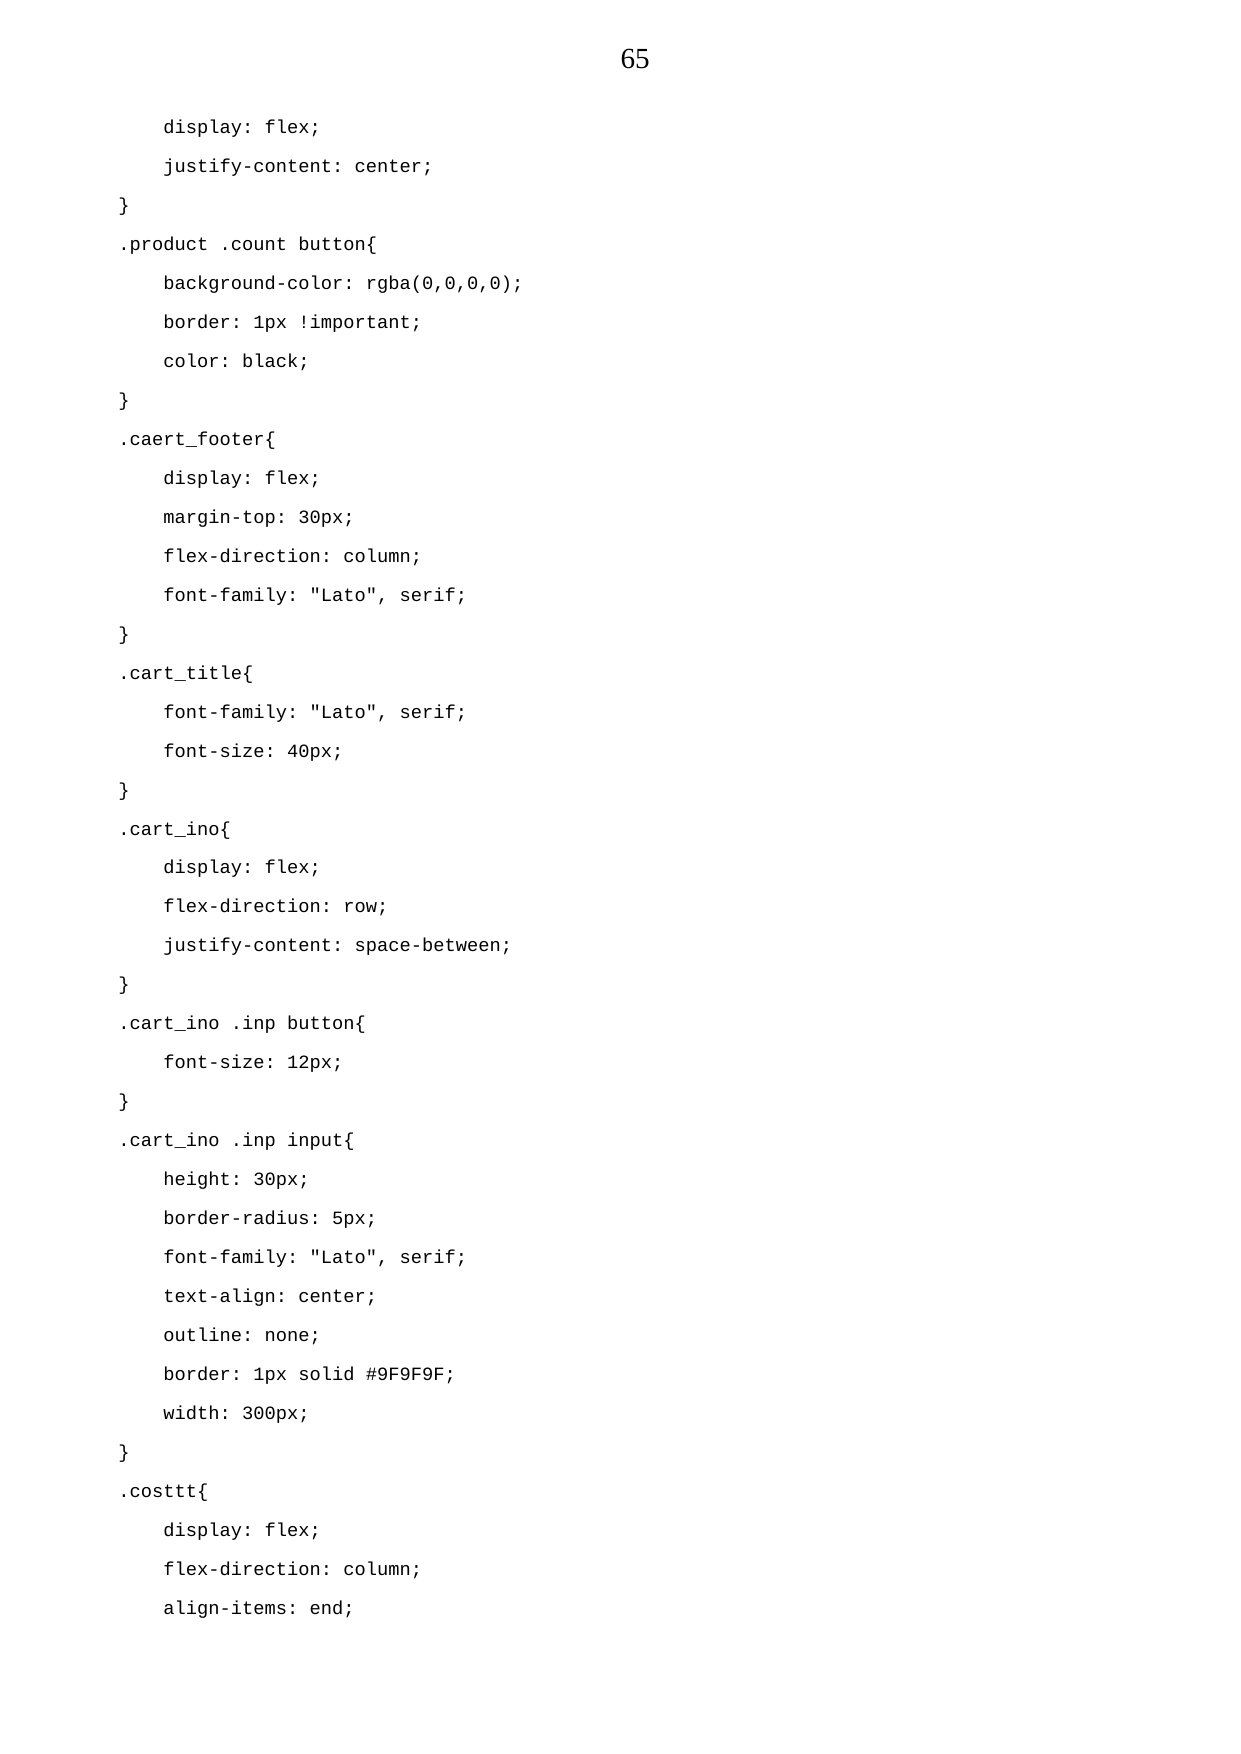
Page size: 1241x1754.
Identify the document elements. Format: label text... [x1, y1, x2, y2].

text } [118, 780, 1152, 802]
text justify-content: space-between; [118, 936, 1152, 957]
text .cart_ino{ [118, 819, 1152, 841]
text .costtt{ [118, 1482, 1152, 1503]
text font-size: 12px; [118, 1053, 1152, 1074]
text font-family: "Lato", serif; [118, 586, 1152, 607]
text outline: none; [118, 1326, 1152, 1347]
text .cart_title{ [118, 663, 1152, 685]
text width: 300px; [118, 1404, 1152, 1425]
text flex-direction: column; [118, 1559, 1152, 1581]
text display: flex; [118, 469, 1152, 490]
text border: 1px solid #9F9F9F; [118, 1365, 1152, 1386]
text border-radius: 5px; [118, 1209, 1152, 1230]
text height: 30px; [118, 1170, 1152, 1191]
text .caert_footer{ [118, 430, 1152, 451]
text color: black; [118, 352, 1152, 373]
text } [118, 1443, 1152, 1464]
text margin-top: 30px; [118, 508, 1152, 529]
text display: flex; [118, 1521, 1152, 1542]
text .cart_ino .inp input{ [118, 1131, 1152, 1152]
text flex-direction: column; [118, 547, 1152, 568]
text flex-direction: row; [118, 897, 1152, 918]
text display: flex; [118, 858, 1152, 879]
text text-align: center; [118, 1287, 1152, 1308]
text font-size: 40px; [118, 741, 1152, 763]
text .product .count button{ [118, 235, 1152, 256]
text } [118, 391, 1152, 412]
text font-family: "Lato", serif; [118, 702, 1152, 724]
text } [118, 624, 1152, 646]
text justify-content: center; [118, 157, 1152, 178]
text .cart_ino .inp button{ [118, 1014, 1152, 1035]
text display: flex; [118, 118, 1152, 139]
text font-family: "Lato", serif; [118, 1248, 1152, 1269]
text align-items: end; [118, 1598, 1152, 1620]
text background-color: rgba(0,0,0,0); [118, 274, 1152, 295]
text } [118, 1092, 1152, 1113]
text border: 1px !important; [118, 313, 1152, 334]
text } [118, 975, 1152, 996]
text } [118, 196, 1152, 217]
